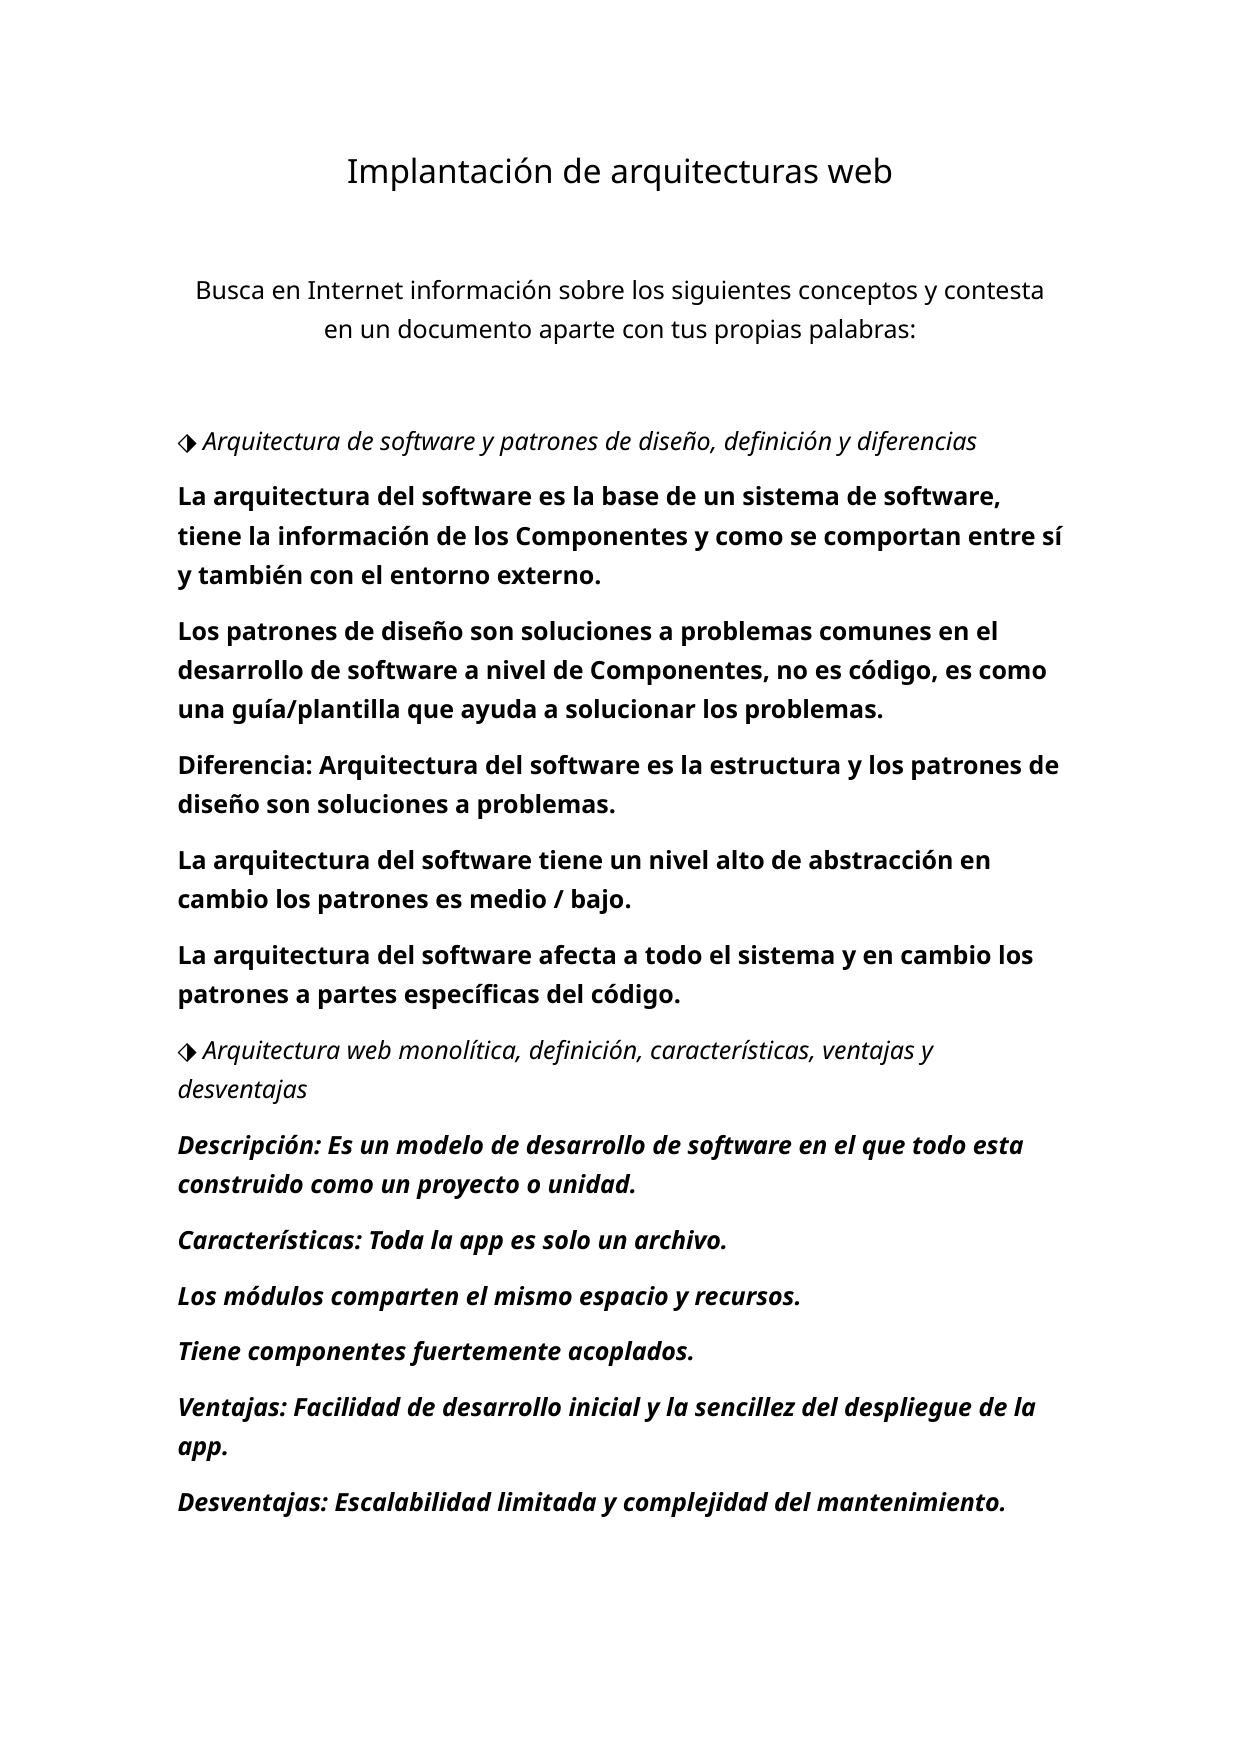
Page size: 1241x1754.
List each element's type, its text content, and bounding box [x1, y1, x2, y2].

text La arquitectura del software afecta a todo el sistema y en cambio los patrones a partes específicas del código. [177, 937, 1063, 1011]
text Desventajas: Escalabilidad limitada y complejidad del mantenimiento. [177, 1485, 1063, 1519]
text La arquitectura del software es la base de un sistema de software, tiene la información de los Componentes y como se comportan entre sí y también con el entorno externo. [177, 479, 1063, 591]
text Los módulos comparten el mismo espacio y recursos. [177, 1278, 1063, 1312]
text Busca en Internet información sobre los siguientes conceptos y contesta en un documento aparte con tus propias palabras: [177, 272, 1063, 346]
text Ventajas: Facilidad de desarrollo inicial y la sencillez del despliegue de la app. [177, 1390, 1063, 1463]
text ⬗ Arquitectura de software y patrones de diseño, definición y diferencias [177, 423, 1063, 457]
text Tiene componentes fuertemente acoplados. [177, 1334, 1063, 1368]
text Diferencia: Arquitectura del software es la estructura y los patrones de diseño son soluciones a problemas. [177, 747, 1063, 821]
text La arquitectura del software tiene un nivel alto de abstracción en cambio los patrones es medio / bajo. [177, 842, 1063, 916]
text ⬗ Arquitectura web monolítica, definición, características, ventajas y desventajas [177, 1032, 1063, 1106]
text Los patrones de diseño son soluciones a problemas comunes en el desarrollo de software a nivel de Componentes, no es código, es como una guía/plantilla que ayuda a solucionar los problemas. [177, 613, 1063, 726]
text Implantación de arquitecturas web [177, 148, 1063, 193]
text Descripción: Es un modelo de desarrollo de software en el que todo esta construido como un proyecto o unidad. [177, 1127, 1063, 1201]
text Características: Toda la app es solo un archivo. [177, 1222, 1063, 1256]
